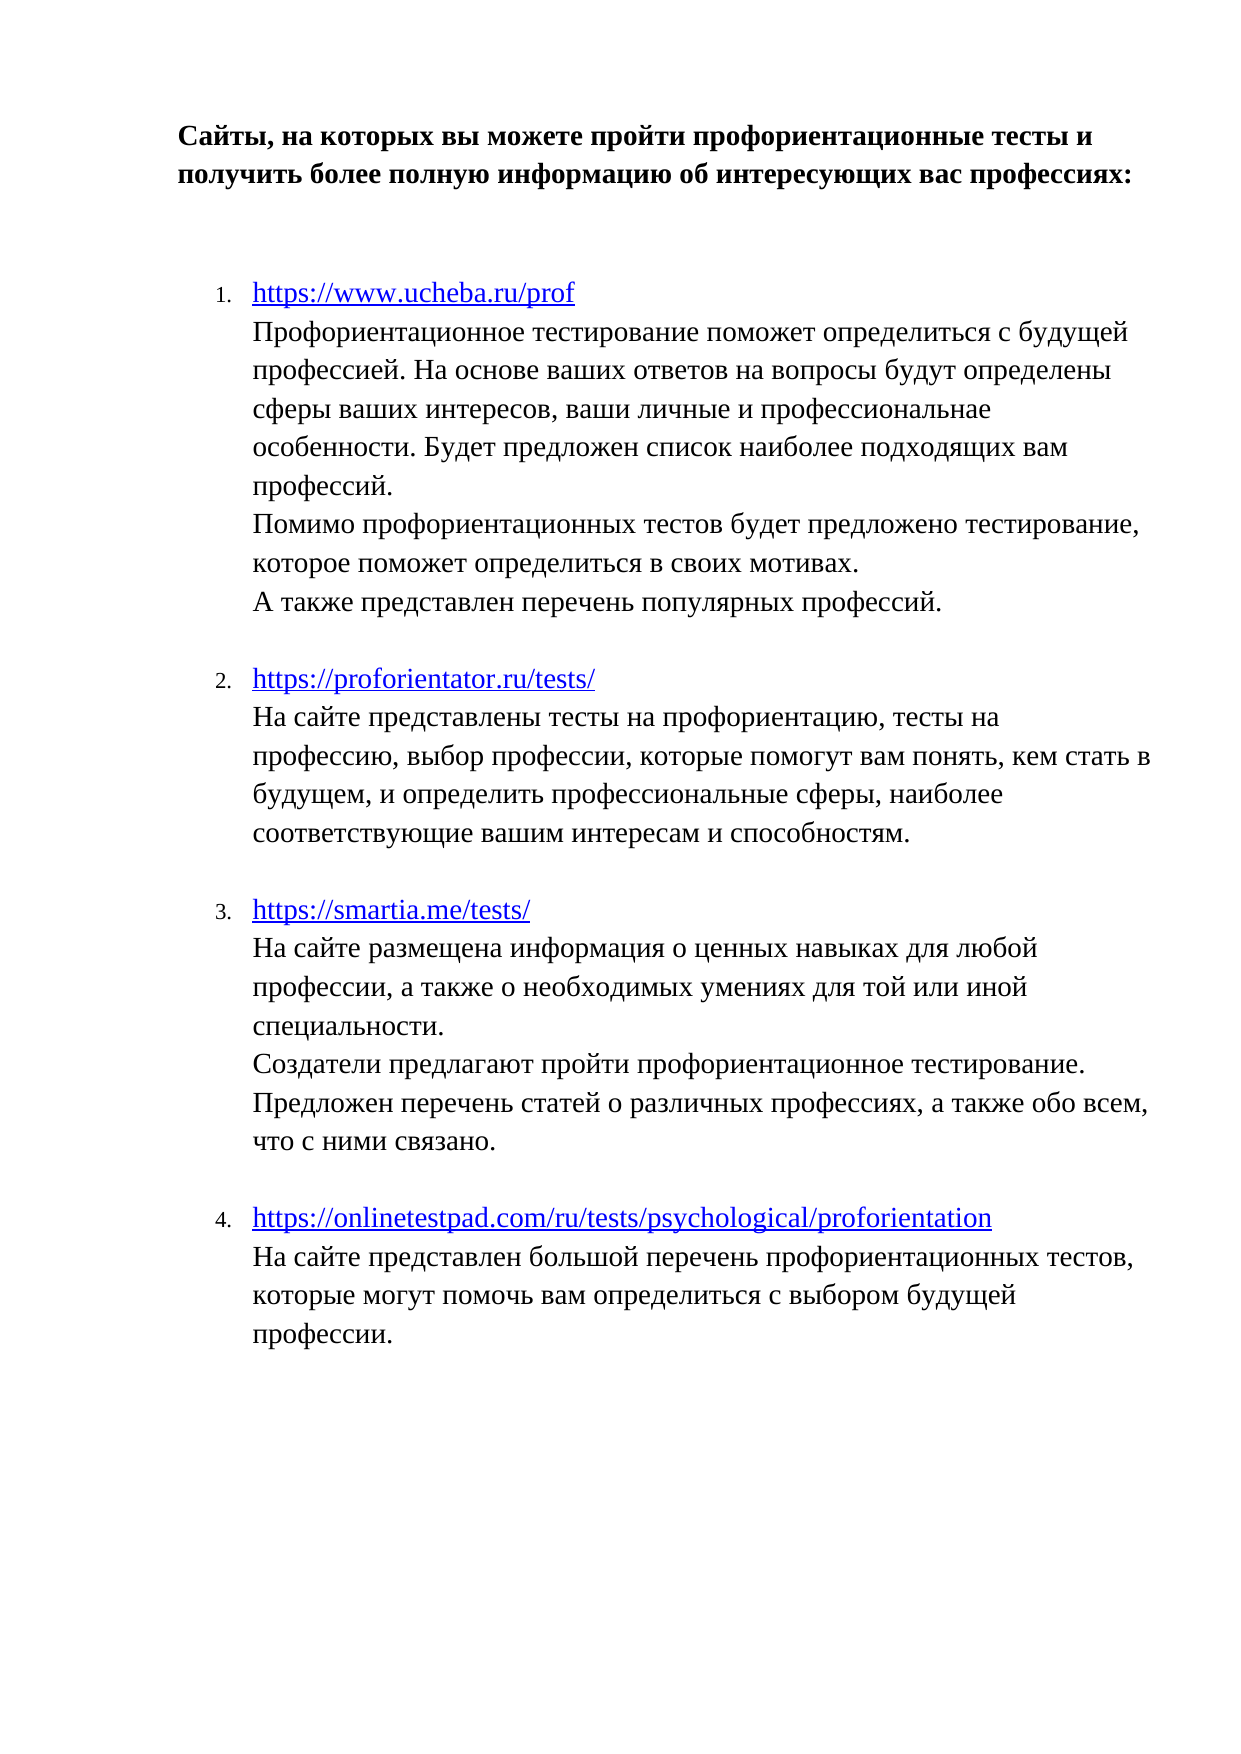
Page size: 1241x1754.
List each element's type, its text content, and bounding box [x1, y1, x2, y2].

list Помимо профориентационных тестов будет предложено тестирование, которое поможет определиться в своих мотивах. [252, 507, 1152, 579]
list На сайте представлены тесты на профориентацию, тесты на профессию, выбор профессии, которые помогут вам понять, кем стать в будущем, и определить профессиональные сферы, наиболее соответствующие вашим интересам и способностям. [252, 699, 1152, 848]
list Предложен перечень статей о различных профессиях, а также обо всем, что с ними связано. [252, 1085, 1152, 1157]
list На сайте представлен большой перечень профориентационных тестов, которые могут помочь вам определиться с выбором будущей профессии. [252, 1239, 1152, 1349]
list А также представлен перечень популярных профессий. [252, 584, 1152, 617]
list https://smartia.me/tests/ [215, 892, 1152, 926]
list Профориентационное тестирование поможет определиться с будущей профессией. На основе ваших ответов на вопросы будут определены сферы ваших интересов, ваши личные и профессиональнае особенности. Будет предложен список наиболее подходящих вам профессий. [252, 314, 1152, 502]
text Сайты, на которых вы можете пройти профориентационные тесты и получить более полную информацию об интересующих вас профессиях: [177, 118, 1152, 190]
list Создатели предлагают пройти профориентационное тестирование. [252, 1046, 1152, 1080]
list На сайте размещена информация о ценных навыках для любой профессии, а также о необходимых умениях для той или иной специальности. [252, 931, 1152, 1041]
list https://www.ucheba.ru/prof [215, 275, 1152, 309]
list https://onlinetestpad.com/ru/tests/psychological/proforientation [215, 1200, 1152, 1234]
list https://proforientator.ru/tests/ [215, 661, 1152, 694]
